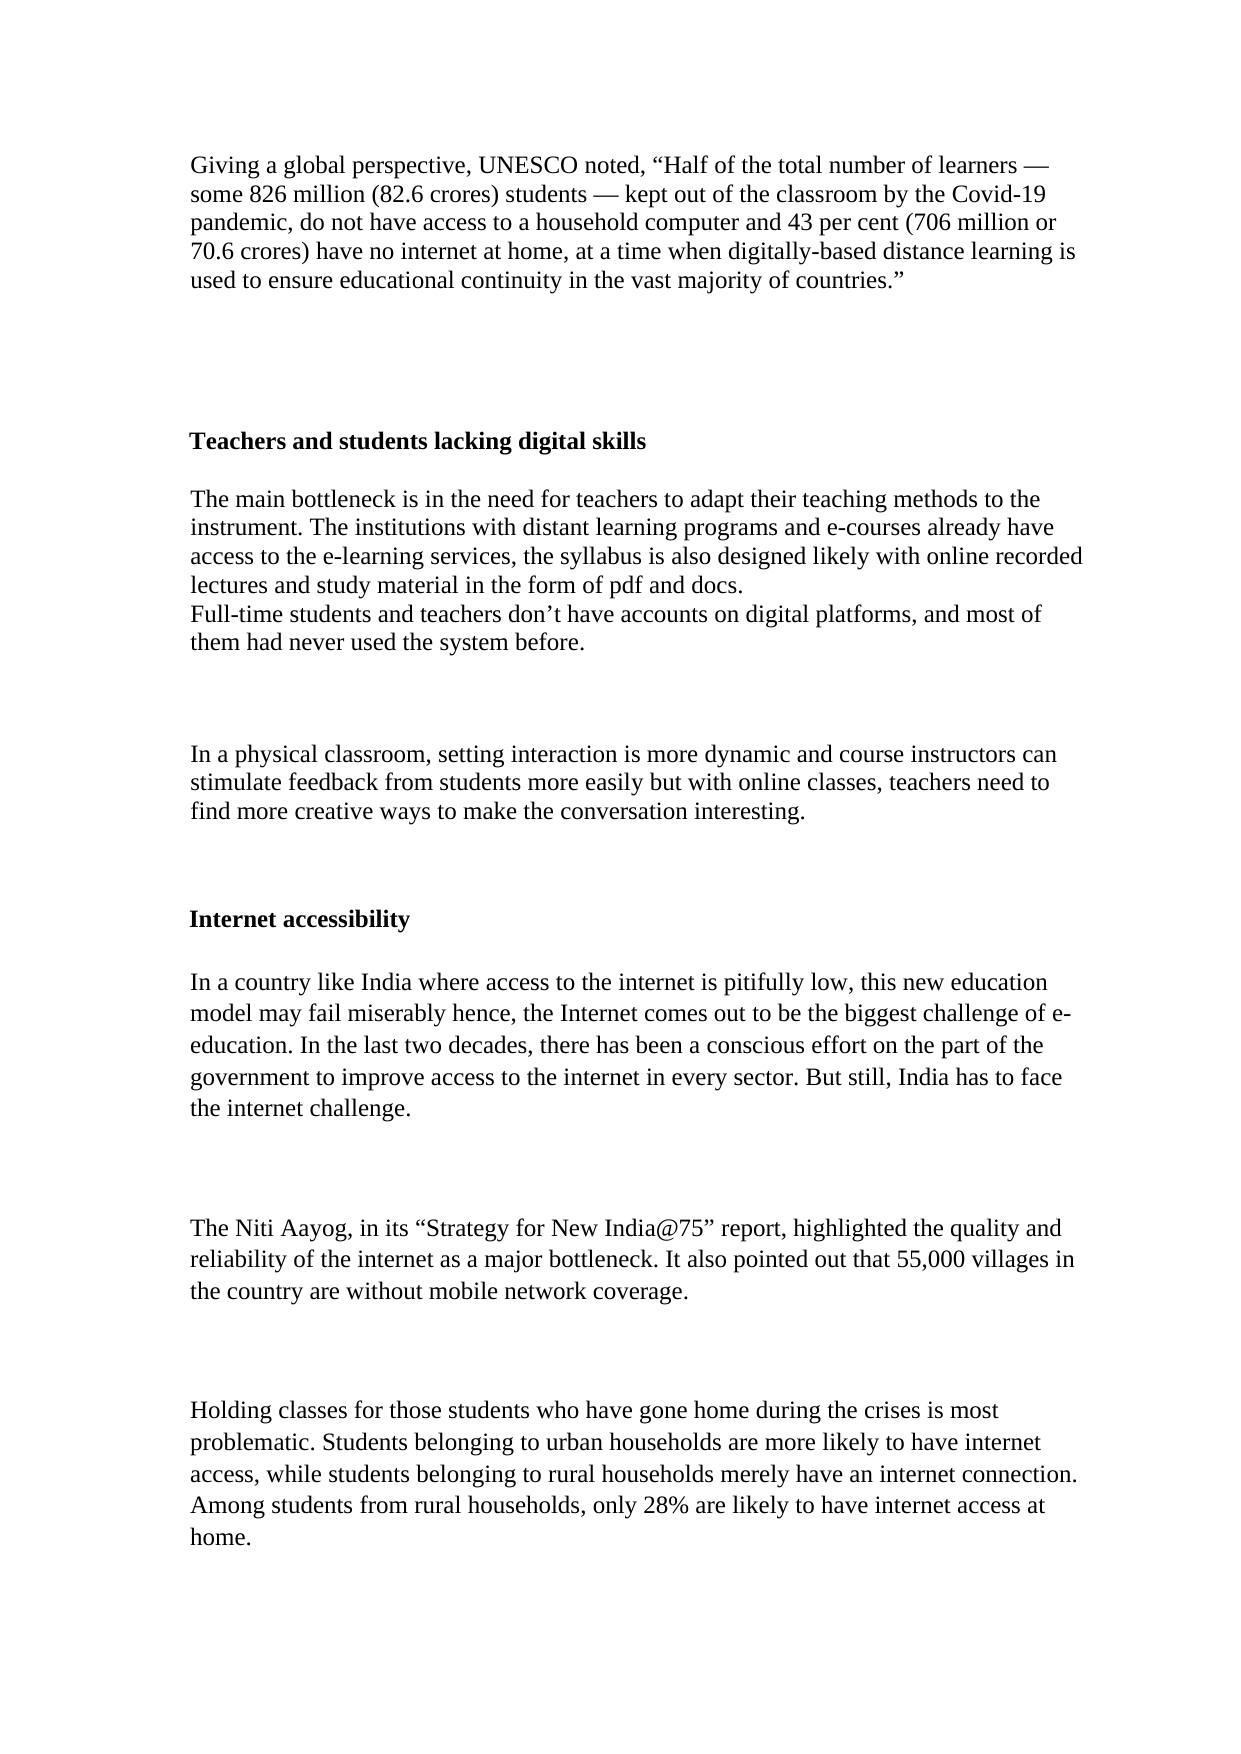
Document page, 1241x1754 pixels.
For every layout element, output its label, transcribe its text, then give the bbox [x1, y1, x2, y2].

text Teachers and students lacking digital skills The main bottleneck is in the need for teachers to adapt their teaching methods to the instrument. The institutions with distant learning programs and e-courses already have access to the e-learning services, the syllabus is also designed likely with online recorded lectures and study material in the form of pdf and docs. Full-time students and teachers don’t have accounts on digital platforms, and most of them had never used the system before. [189, 426, 1090, 685]
text Internet accessibility In a country like India where access to the internet is pitifully low, this new education model may fail miserably hence, the Internet comes out to be the biggest challenge of e-education. In the last two decades, there has been a conscious effort on the part of the government to improve access to the internet in every sector. But still, India has to face the internet challenge. [189, 904, 1090, 1153]
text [189, 1364, 1090, 1582]
text The Niti Aayog, in its “Strategy for New India@75” report, highlighted the quality and reliability of the internet as a major bottleneck. It also pointed out that 55,000 villages in the country are without mobile network coverage. [189, 1181, 1090, 1336]
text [189, 150, 1090, 294]
text In a physical classroom, setting interaction is more dynamic and course instructors can stimulate feedback from students more easily but with online classes, teachers need to find more creative ways to make the conversation interesting. [189, 710, 1090, 825]
